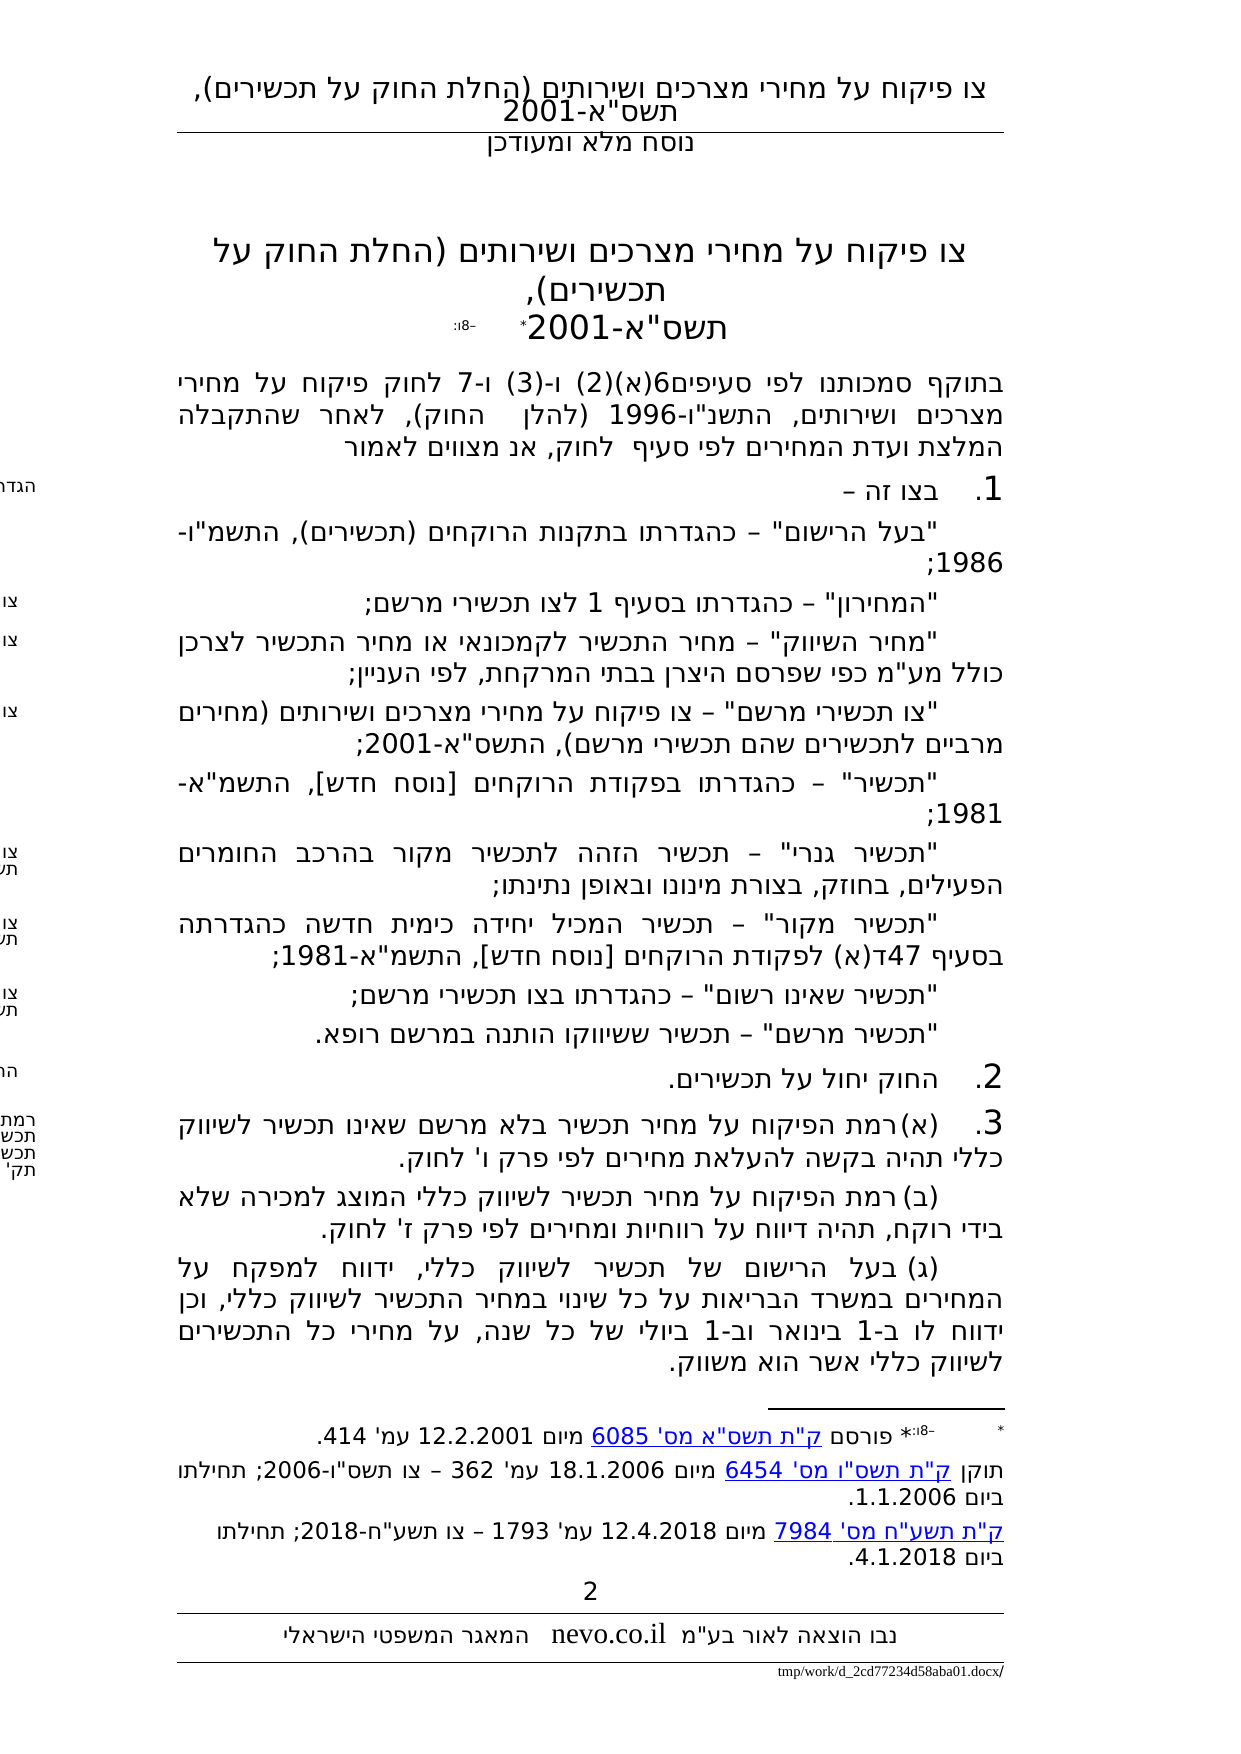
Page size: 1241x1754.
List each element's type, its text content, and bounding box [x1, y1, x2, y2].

text "תכשיר" – כהגדרתו בפקודת הרוקחים [נוסח חדש], התשמ"א-1981; [177, 767, 1004, 830]
text צו פיקוח על מחירי מצרכים ושירותים (החלת החוק על תכשירים), תשס"א-2001* [177, 231, 1004, 348]
text "המחירון" – כהגדרתו בסעיף 1 לצו תכשירי מרשם; [177, 587, 1004, 618]
text "תכשיר מרשם" – תכשיר ששיווקו הותנה במרשם רופא. [177, 1018, 1004, 1050]
text (ב) רמת הפיקוח על מחיר תכשיר לשיווק כללי המוצג למכירה שלא בידי רוקח, תהיה דיווח על רווחיות ומחירים לפי פרק ז' לחוק. [177, 1181, 1004, 1244]
text "תכשיר שאינו רשום" – כהגדרתו בצו תכשירי מרשם; [177, 979, 1004, 1011]
text "מחיר השיווק" – מחיר התכשיר לקמכונאי או מחיר התכשיר לצרכן כולל מע"מ כפי שפרסם היצרן בבתי המרקחת, לפי העניין; [177, 626, 1004, 689]
text בתוקף סמכותנו לפי סעיפים 6(א)(2) ו-(3) ו-7 לחוק פיקוח על מחירי מצרכים ושירותים, התשנ"ו-1996 (להלן – החוק), לאחר שהתקבלה המלצת ועדת המחירים לפי סעיף 8 לחוק, אנו מצווים לאמור: [177, 368, 1004, 462]
text "תכשיר גנרי" – תכשיר הזהה לתכשיר מקור בהרכב החומרים הפעילים, בחוזק, בצורת מינונו ובאופן נתינתו; [177, 838, 1004, 901]
text 1. בצו זה – [177, 470, 1004, 509]
text 3. (א) רמת הפיקוח על מחיר תכשיר בלא מרשם שאינו תכשיר לשיווק כללי תהיה בקשה להעלאת מחירים לפי פרק ו' לחוק. [177, 1103, 1004, 1174]
text "תכשיר מקור" – תכשיר המכיל יחידה כימית חדשה כהגדרתה בסעיף 47ד(א) לפקודת הרוקחים [נוסח חדש], התשמ"א-1981; [177, 908, 1004, 972]
text (ג) בעל הרישום של תכשיר לשיווק כללי, ידווח למפקח על המחירים במשרד הבריאות על כל שינוי במחיר התכשיר לשיווק כללי, וכן ידווח לו ב-1 בינואר וב-1 ביולי של כל שנה, על מחירי כל התכשירים לשיווק כללי אשר הוא משווק. [177, 1252, 1004, 1378]
text "בעל הרישום" – כהגדרתו בתקנות הרוקחים (תכשירים), התשמ"ו-1986; [177, 516, 1004, 579]
text 2. החוק יחול על תכשירים. [177, 1057, 1004, 1096]
text "צו תכשירי מרשם" – צו פיקוח על מחירי מצרכים ושירותים (מחירים מרביים לתכשירים שהם תכשירי מרשם), התשס"א-2001; [177, 697, 1004, 760]
